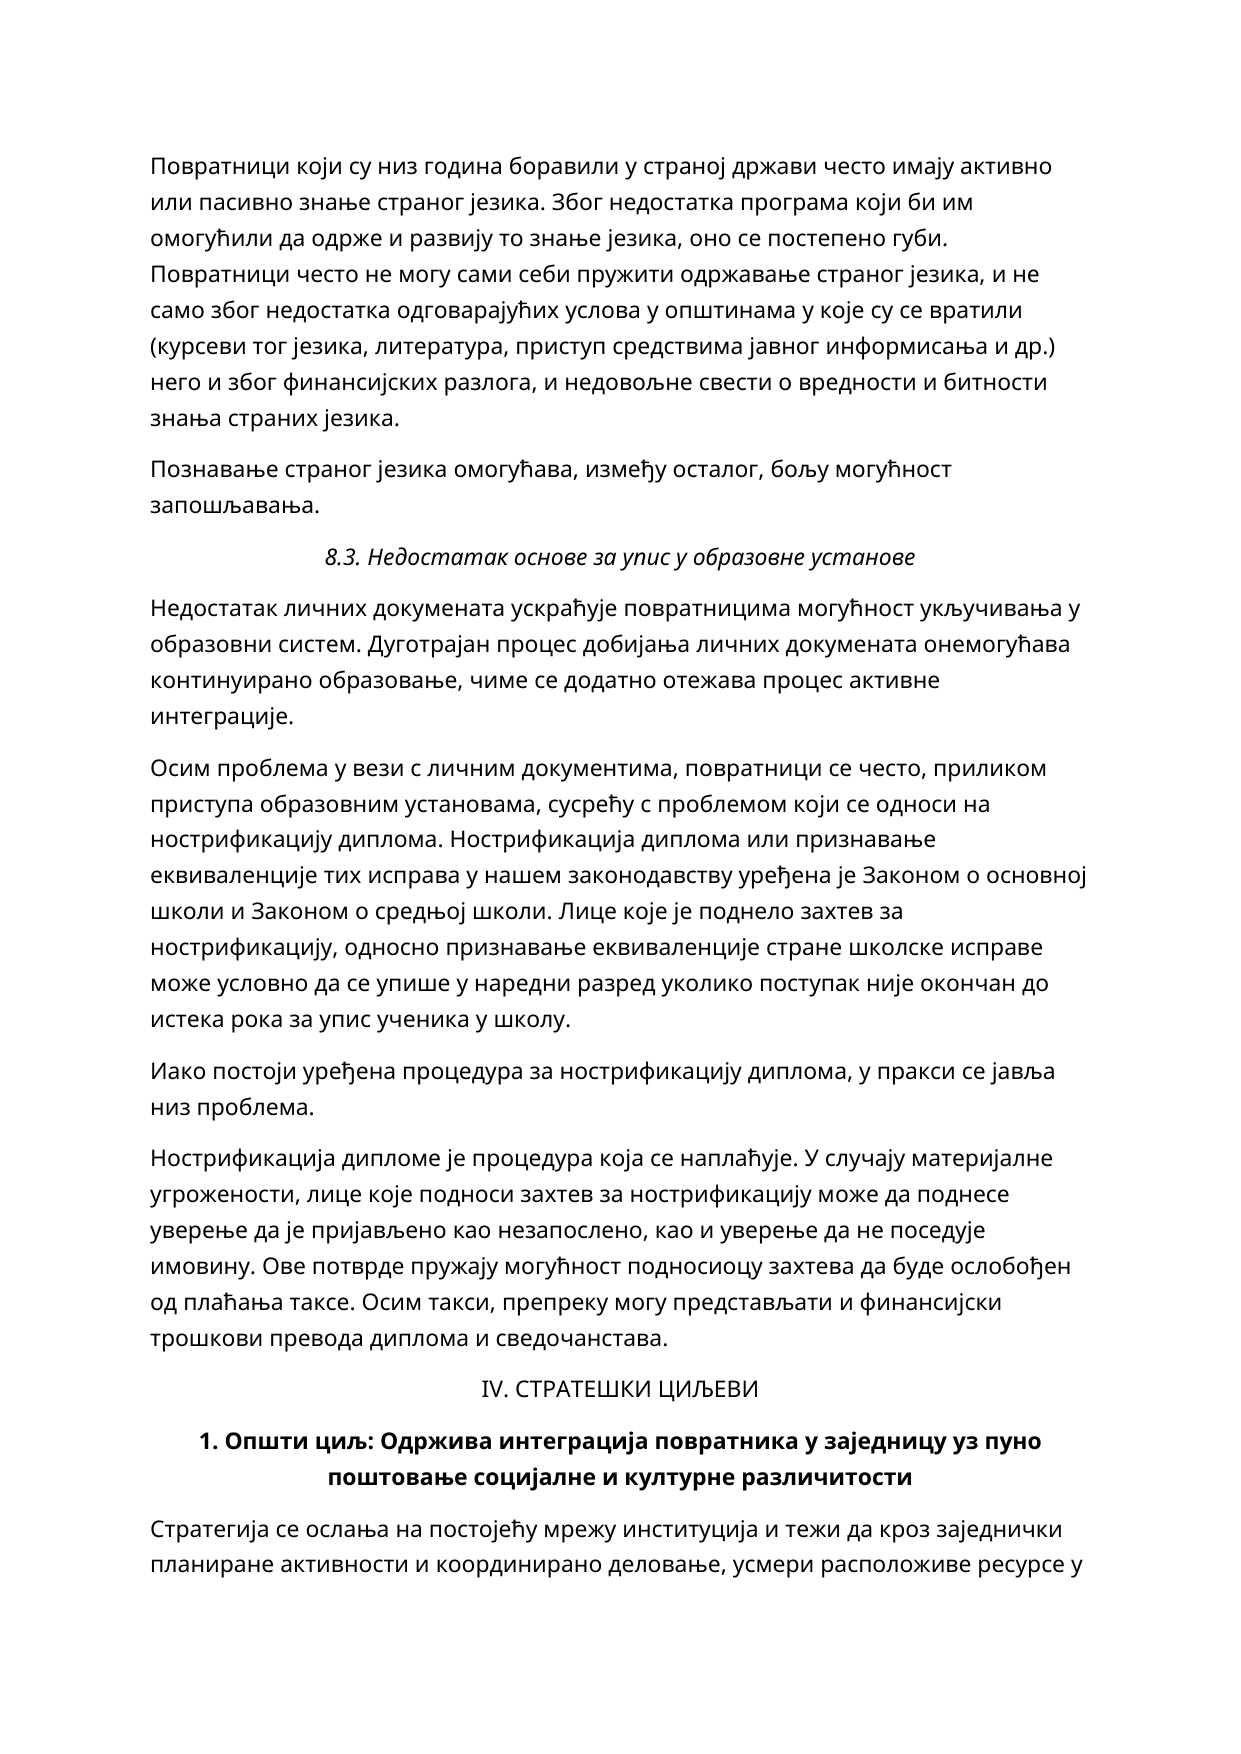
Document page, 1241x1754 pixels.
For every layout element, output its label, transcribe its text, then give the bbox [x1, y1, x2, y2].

text IV. СТРАТЕШКИ ЦИЉЕВИ [150, 1373, 1090, 1405]
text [150, 1512, 1090, 1580]
text Повратници који су низ година боравили у страној држави често имају активно или пасивно знање страног језика. Због недостатка програма који би им омогућили да одрже и развију то знање језика, оно се постепено губи. Повратници често не могу сами себи пружити одржавање страног језика, и не само због недостатка одговарајућих услова у општинама у које су се вратили (курсеви тог језика, литература, приступ средствима јавног информисања и др.) него и због финансијских разлога, и недовољне свести о вредности и битности знања страних језика. [150, 150, 1090, 433]
text Иако постоји уређена процедура за нострификацију диплома, у пракси се јавља низ проблема. [150, 1055, 1090, 1122]
text Осим проблема у вези с личним документима, повратници се често, приликом приступа образовним установама, сусрећу с проблемом који се односи на нострификацију диплома. Нострификација диплома или признавање еквиваленције тих исправа у нашем законодавству уређена је Законом о основној школи и Законом о средњој школи. Лице које је поднело захтев за нострификацију, односно признавање еквиваленције стране школске исправе може условно да се упише у наредни разред уколико поступак није окончан до истека рока за упис ученика у школу. [150, 752, 1090, 1034]
text Недостатак личних докумената ускраћује повратницима могућност укључивања у образовни систем. Дуготрајан процес добијања личних докумената онемогућава континуирано образовање, чиме се додатно отежава процес активне интеграције. [150, 592, 1090, 731]
text 8.3. Недостатак основе за упис у образовне установе [150, 541, 1090, 572]
text 1. Општи циљ: Одржива интеграција повратника у заједницу уз пуно поштовање социјалне и културне различитости [150, 1425, 1090, 1492]
text Познавање страног језика омогућава, између осталог, бољу могућност запошљавања. [150, 453, 1090, 520]
text Нострификација дипломе је процедура која се наплаћује. У случају материјалне угрожености, лице које подноси захтев за нострификацију може да поднесе уверење да је пријављено као незапослено, као и уверење да не поседује имовину. Ове потврде пружају могућност подносиоцу захтева да буде ослобођен од плаћања таксе. Осим такси, препреку могу представљати и финансијски трошкови превода диплома и сведочанстава. [150, 1142, 1090, 1353]
